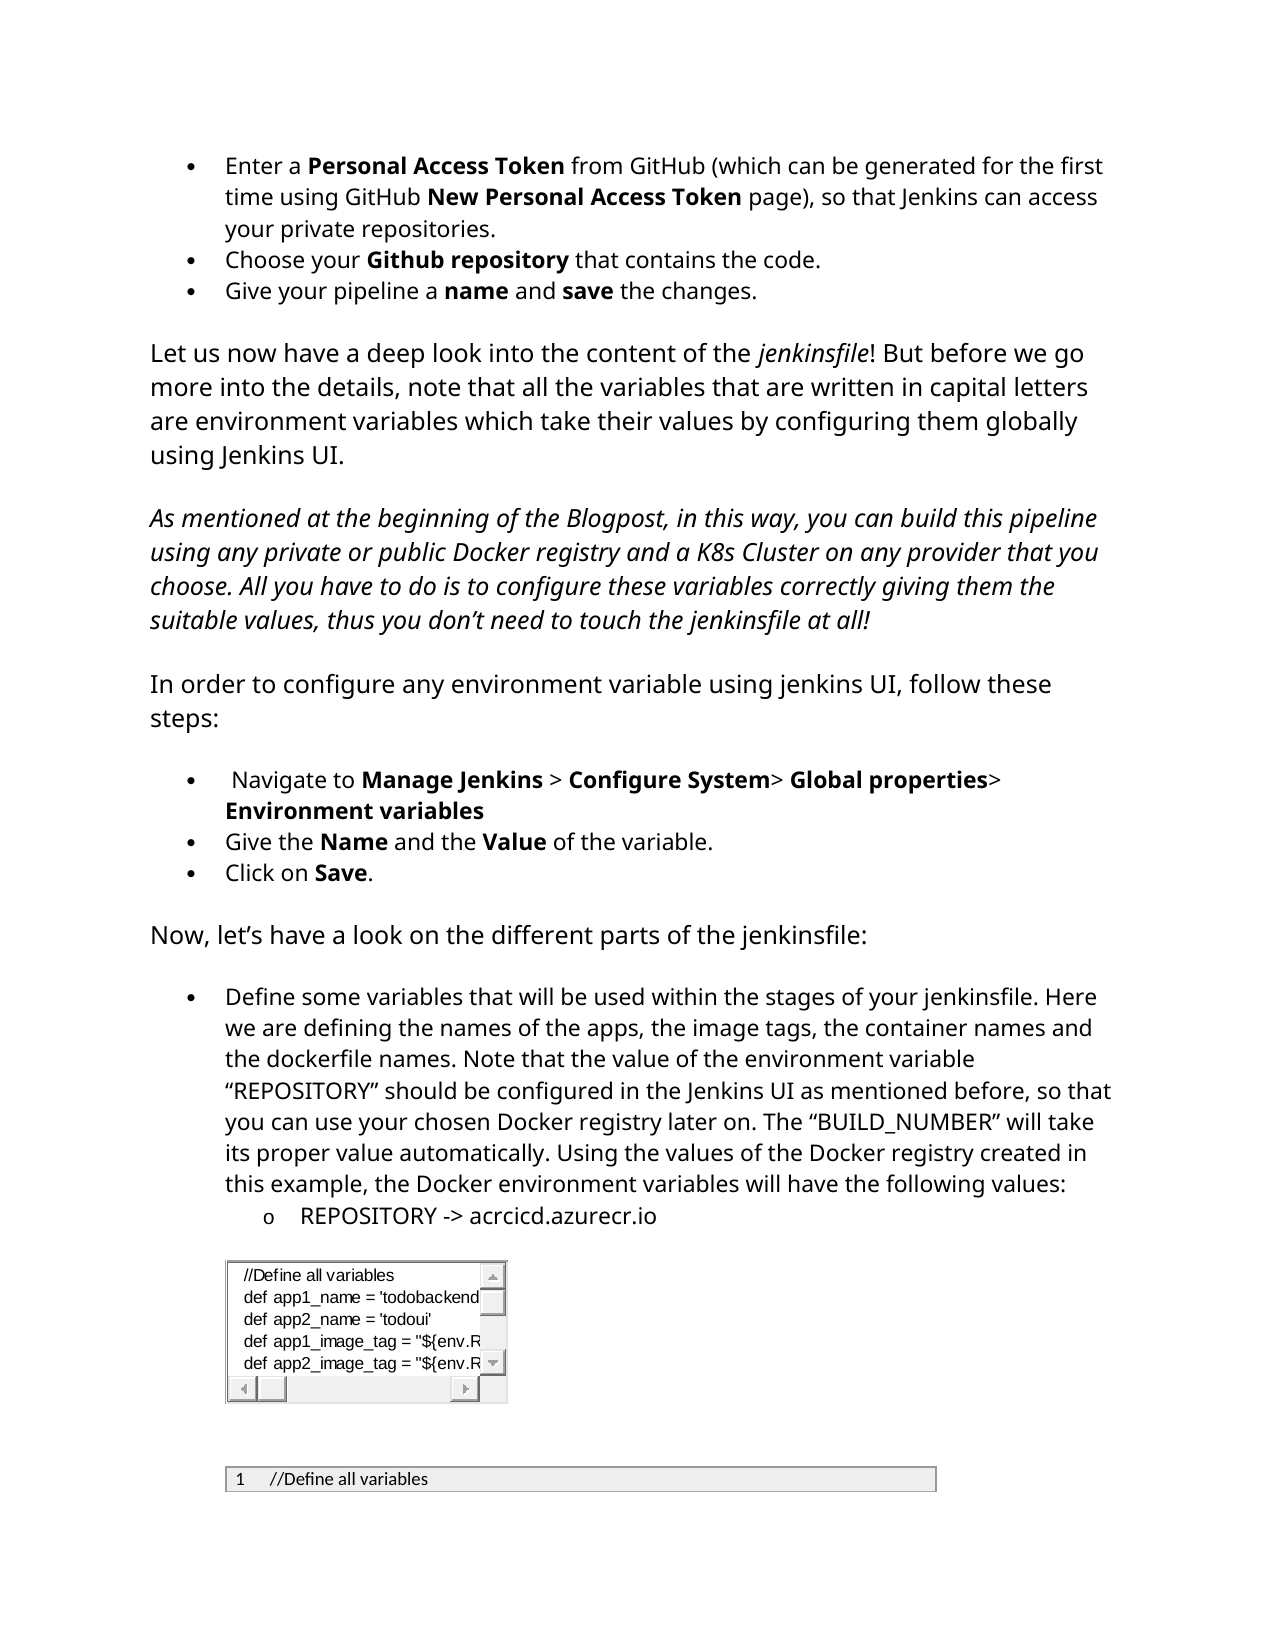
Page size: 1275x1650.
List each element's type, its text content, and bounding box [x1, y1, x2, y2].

list Click on Save. [187, 857, 1125, 888]
list Give your pipeline a name and save the changes. [187, 275, 1125, 306]
list Choose your Github repository that contains the code. [187, 244, 1125, 275]
list Give the Name and the Value of the variable. [187, 826, 1125, 857]
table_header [260, 1468, 935, 1491]
text Let us now have a deep look into the content of the jenkinsfile! But before we go more into the details, note that all the variables that are written in capital letters are environment variables which take their values by configuring them globally using Jenkins UI. [150, 335, 1125, 472]
text In order to configure any environment variable using jenkins UI, follow these steps: [150, 666, 1125, 734]
list REPOSITORY -> acrcicd.azurecr.io [262, 1200, 1125, 1231]
list Enter a Personal Access Token from GitHub (which can be generated for the first time using GitHub New Personal Access Token page), so that Jenkins can access your private repositories. [187, 150, 1125, 244]
list Define some variables that will be used within the stages of your jenkinsfile. Here we are defining the names of the apps, the image tags, the container names and the dockerfile names. Note that the value of the environment variable “REPOSITORY” should be configured in the Jenkins UI as mentioned before, so that you can use your chosen Docker registry later on. The “BUILD_NUMBER” will take its proper value automatically. Using the values of the Docker registry created in this example, the Docker environment variables will have the following values: [187, 981, 1125, 1200]
list Navigate to Manage Jenkins > Configure System> Global properties> Environment variables [187, 763, 1125, 826]
text Now, let’s have a look on the different parts of the jenkinsfile: [150, 918, 1125, 952]
text As mentioned at the beginning of the Blogpost, in this way, you can build this pipeline using any private or public Docker registry and a K8s Cluster on any provider that you choose. All you have to do is to configure these variables correctly giving them the suitable values, thus you don’t need to touch the jenkinsfile at all! [150, 501, 1125, 637]
